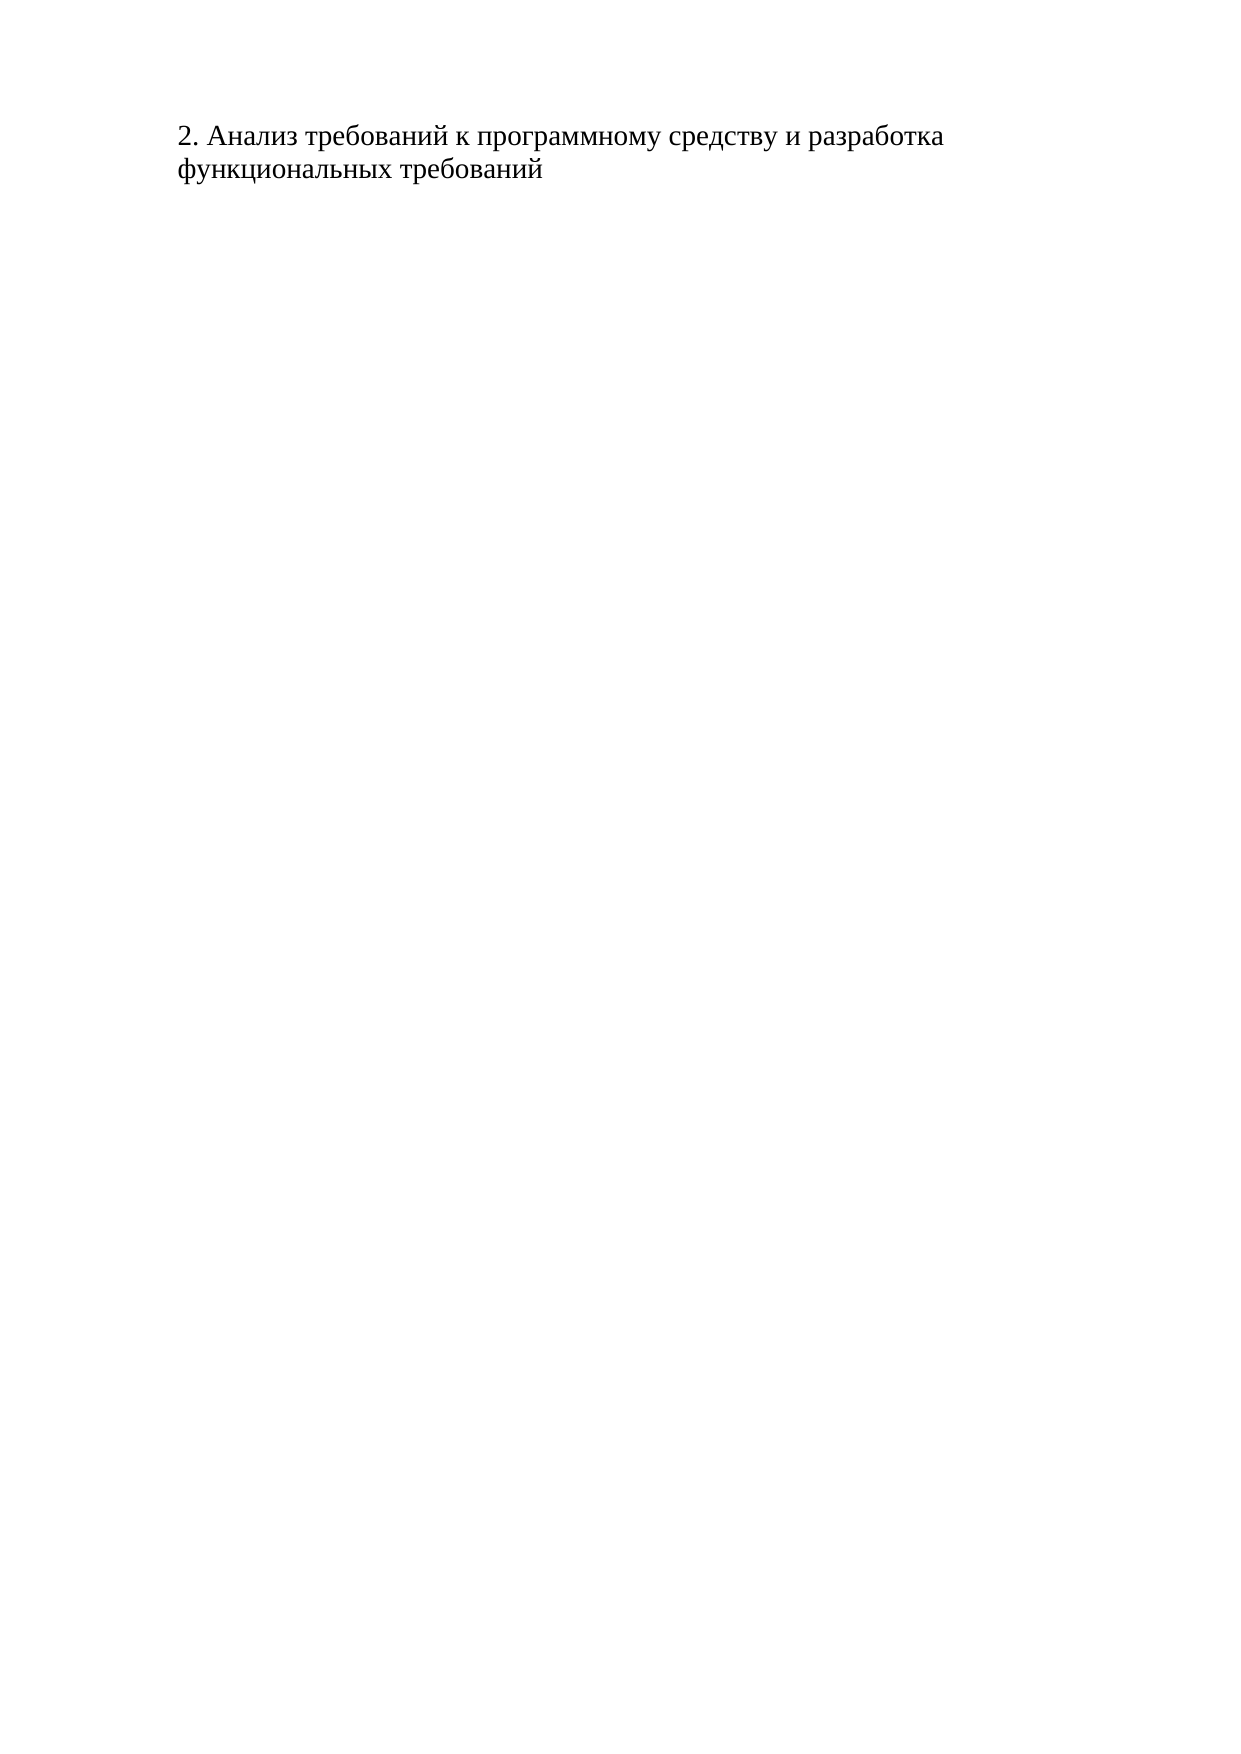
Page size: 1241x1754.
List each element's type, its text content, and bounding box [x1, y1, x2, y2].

text 2. Анализ требований к программному средству и разработка функциональных требований [177, 118, 1152, 185]
